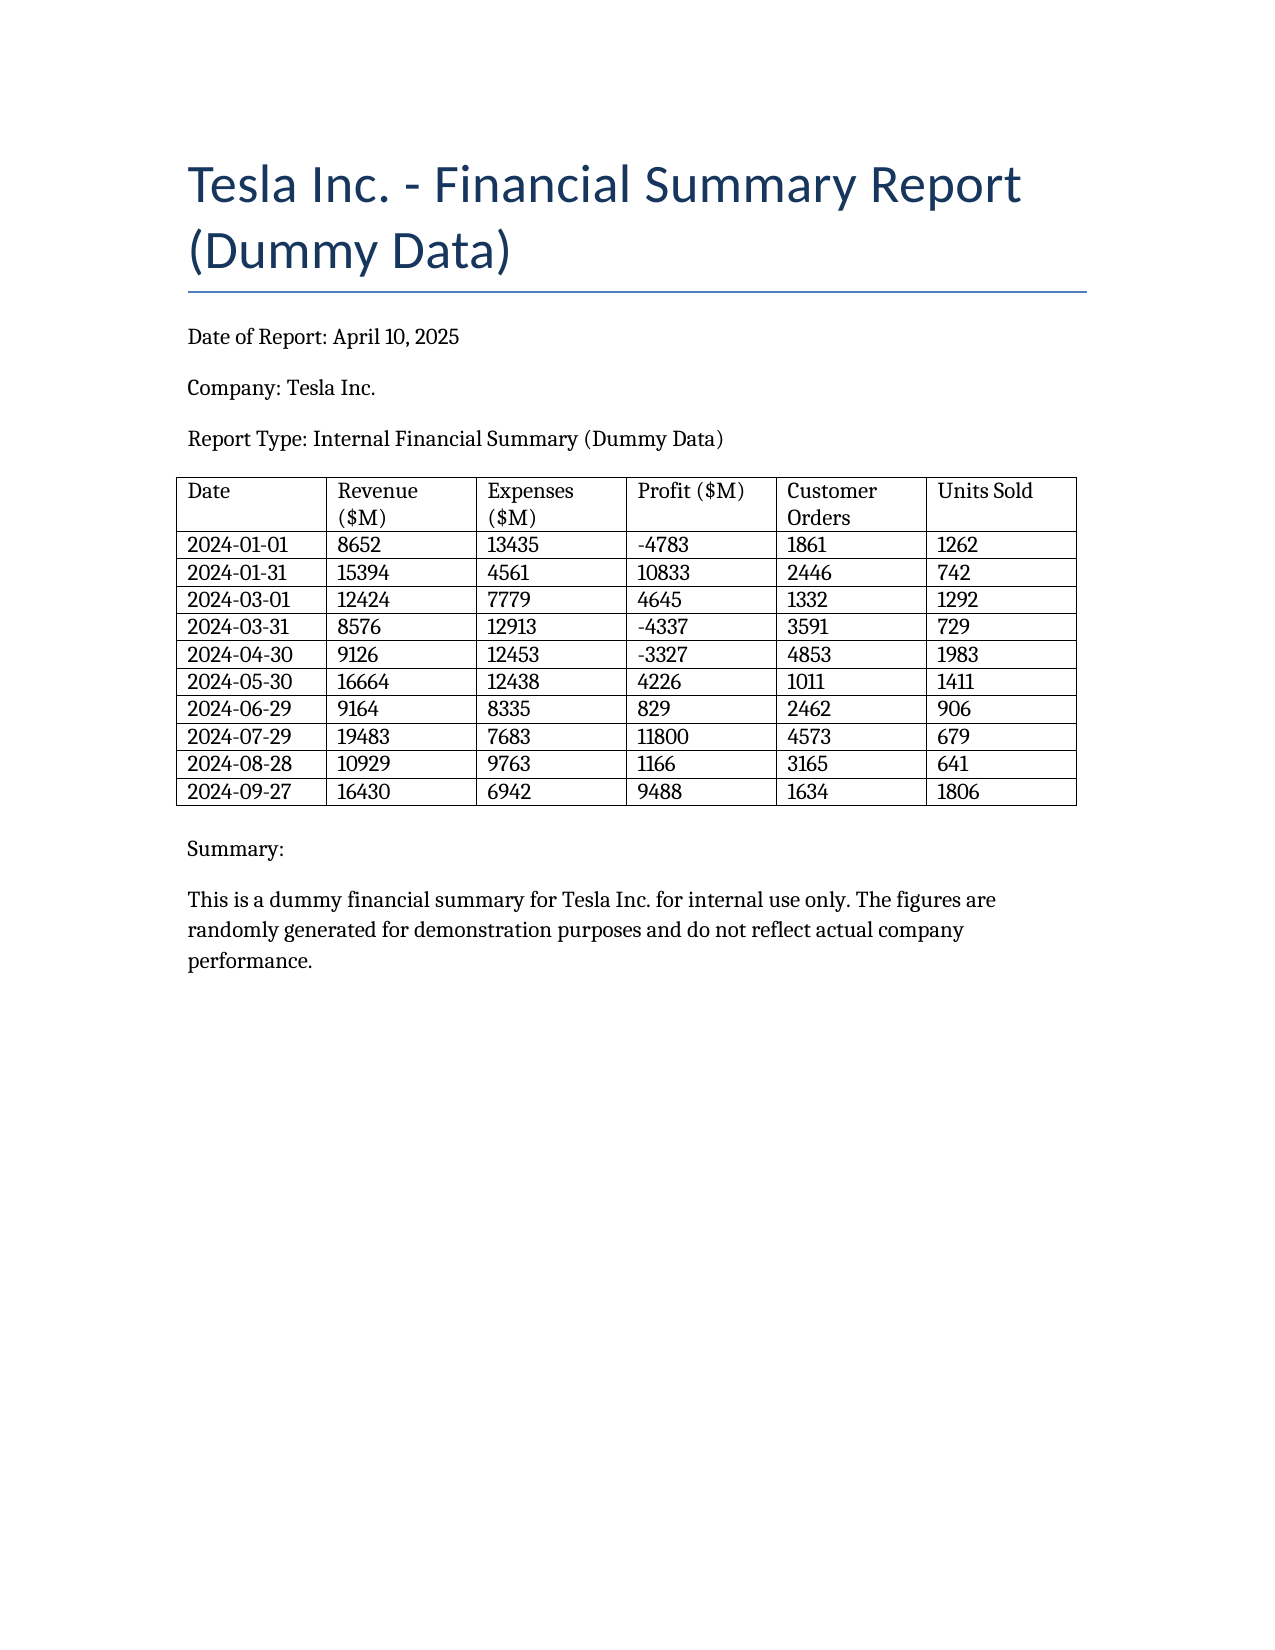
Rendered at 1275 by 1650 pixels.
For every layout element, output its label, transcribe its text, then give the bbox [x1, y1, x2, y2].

text Report Type: Internal Financial Summary (Dummy Data) [187, 426, 1087, 452]
table_header Profit ($M) [627, 478, 776, 531]
table_cell 3165 [777, 751, 926, 777]
table_cell 2024-05-30 [177, 669, 326, 695]
table_header Units Sold [927, 478, 1076, 531]
table_cell 8335 [477, 696, 626, 723]
text Date of Report: April 10, 2025 [187, 324, 1087, 350]
table_cell 6942 [477, 779, 626, 805]
table_cell 2024-04-30 [177, 641, 326, 668]
table_cell 4573 [777, 724, 926, 750]
table_cell 2024-03-31 [177, 614, 326, 640]
table_cell 2024-01-31 [177, 559, 326, 586]
table_cell 2446 [777, 559, 926, 586]
table_cell 12453 [477, 641, 626, 668]
table_cell -4783 [627, 532, 776, 558]
table_cell 742 [927, 559, 1076, 586]
table_cell 9763 [477, 751, 626, 777]
table_cell 16430 [327, 779, 476, 805]
table_cell 4853 [777, 641, 926, 668]
table_cell 12438 [477, 669, 626, 695]
table_cell 7683 [477, 724, 626, 750]
table_cell 9164 [327, 696, 476, 723]
text Company: Tesla Inc. [187, 375, 1087, 401]
table_cell 1011 [777, 669, 926, 695]
table_cell 2024-03-01 [177, 587, 326, 613]
table_cell 729 [927, 614, 1076, 640]
table_cell 11800 [627, 724, 776, 750]
table_cell 7779 [477, 587, 626, 613]
table_cell 9488 [627, 779, 776, 805]
table_header Revenue ($M) [327, 478, 476, 531]
table_cell 4561 [477, 559, 626, 586]
table_cell 16664 [327, 669, 476, 695]
table_cell 15394 [327, 559, 476, 586]
table_header Customer Orders [777, 478, 926, 531]
table_cell 19483 [327, 724, 476, 750]
table_cell 2024-01-01 [177, 532, 326, 558]
table_cell 1861 [777, 532, 926, 558]
table_cell 13435 [477, 532, 626, 558]
table_cell 8576 [327, 614, 476, 640]
table_header Expenses ($M) [477, 478, 626, 531]
table_cell 1166 [627, 751, 776, 777]
table_cell -3327 [627, 641, 776, 668]
table_cell 1983 [927, 641, 1076, 668]
text Summary: [187, 806, 1087, 862]
table_cell 1806 [927, 779, 1076, 805]
table_cell 2024-09-27 [177, 779, 326, 805]
table_cell 829 [627, 696, 776, 723]
table_cell 3591 [777, 614, 926, 640]
table_cell 1411 [927, 669, 1076, 695]
table_cell 1634 [777, 779, 926, 805]
table_cell 679 [927, 724, 1076, 750]
table_cell 10833 [627, 559, 776, 586]
table_cell 12424 [327, 587, 476, 613]
table_cell 1262 [927, 532, 1076, 558]
table_cell 8652 [327, 532, 476, 558]
table_cell 1292 [927, 587, 1076, 613]
table_cell 4645 [627, 587, 776, 613]
text This is a dummy financial summary for Tesla Inc. for internal use only. The figures are randomly generated for demonstration purposes and do not reflect actual company performance. [187, 887, 1087, 974]
table_cell 2024-06-29 [177, 696, 326, 723]
table_cell -4337 [627, 614, 776, 640]
table_cell 2462 [777, 696, 926, 723]
table_cell 9126 [327, 641, 476, 668]
table_cell 2024-08-28 [177, 751, 326, 777]
table_cell 1332 [777, 587, 926, 613]
table_cell 10929 [327, 751, 476, 777]
table_cell 641 [927, 751, 1076, 777]
title Tesla Inc. - Financial Summary Report (Dummy Data) [187, 150, 1087, 293]
table_cell 4226 [627, 669, 776, 695]
table_header Date [177, 478, 326, 531]
table_cell 12913 [477, 614, 626, 640]
table_cell 906 [927, 696, 1076, 723]
table_cell 2024-07-29 [177, 724, 326, 750]
